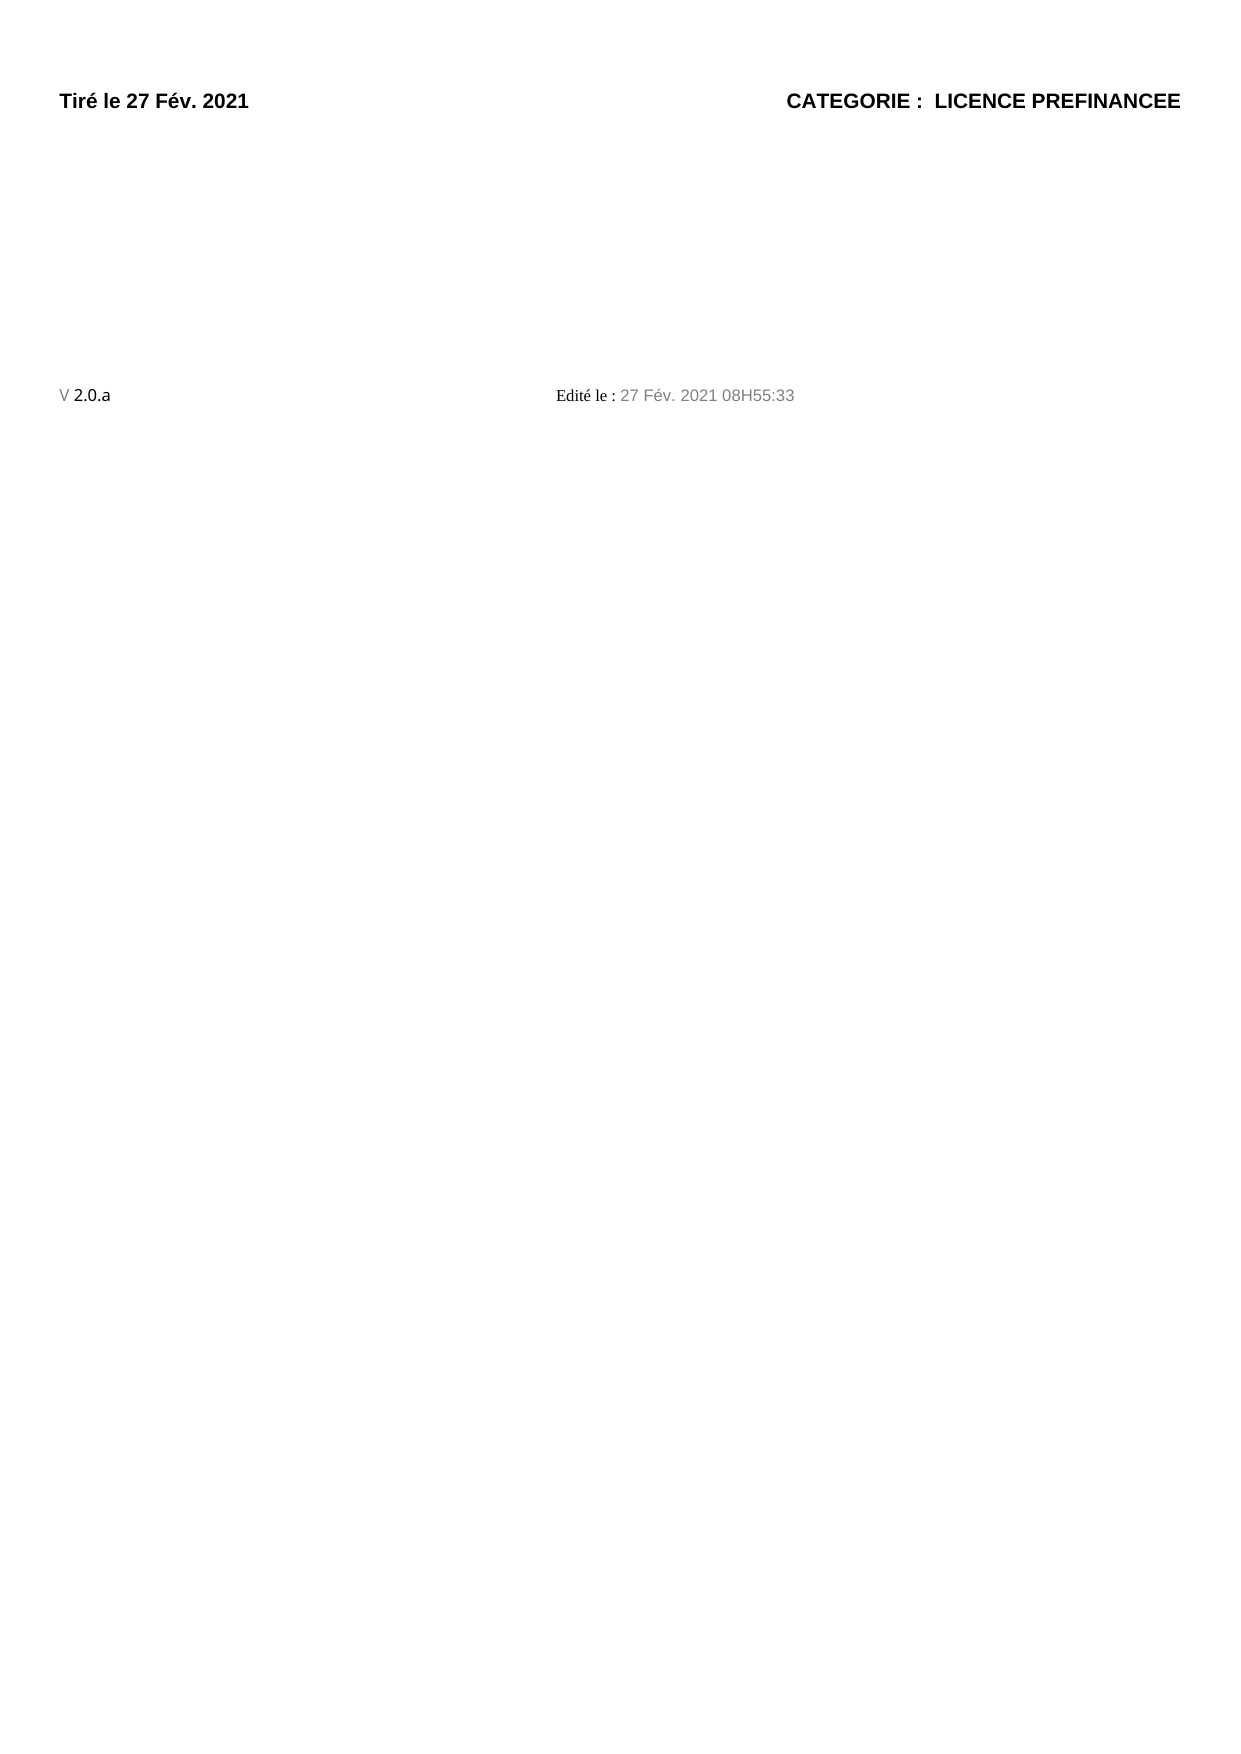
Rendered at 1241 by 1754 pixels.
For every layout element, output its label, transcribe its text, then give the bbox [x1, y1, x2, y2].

subtitle Tiré le 27 Fév. 2021 CATEGORIE : LICENCE PREFINANCEE [59, 88, 1181, 112]
text V 2.0.a Edité le : 27 Fév. 2021 08H55:33 [59, 383, 1181, 406]
